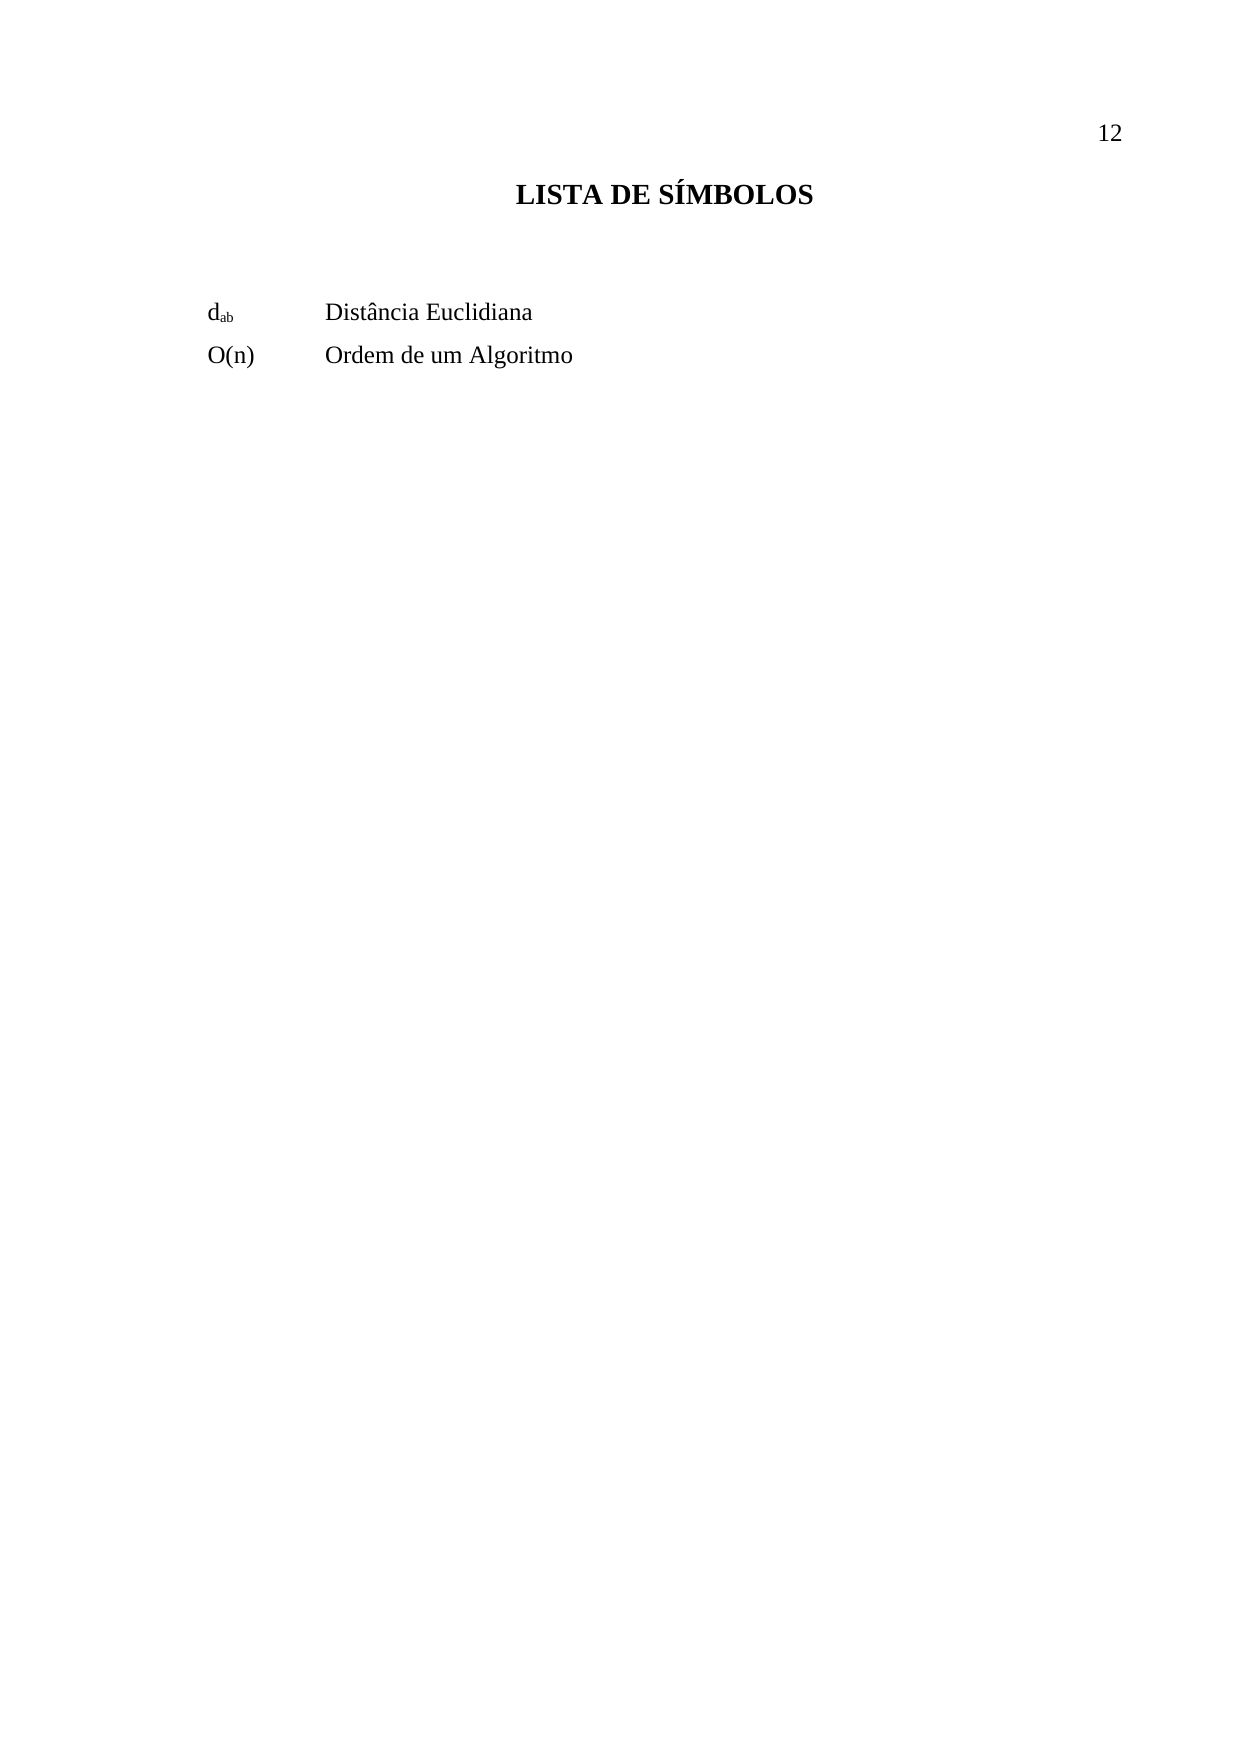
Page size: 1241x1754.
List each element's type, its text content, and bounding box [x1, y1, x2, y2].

text dab Distância Euclidiana [207, 297, 1122, 326]
text LISTA DE SÍMBOLOS [207, 177, 1122, 211]
text O(n) Ordem de um Algoritmo [207, 340, 1122, 369]
